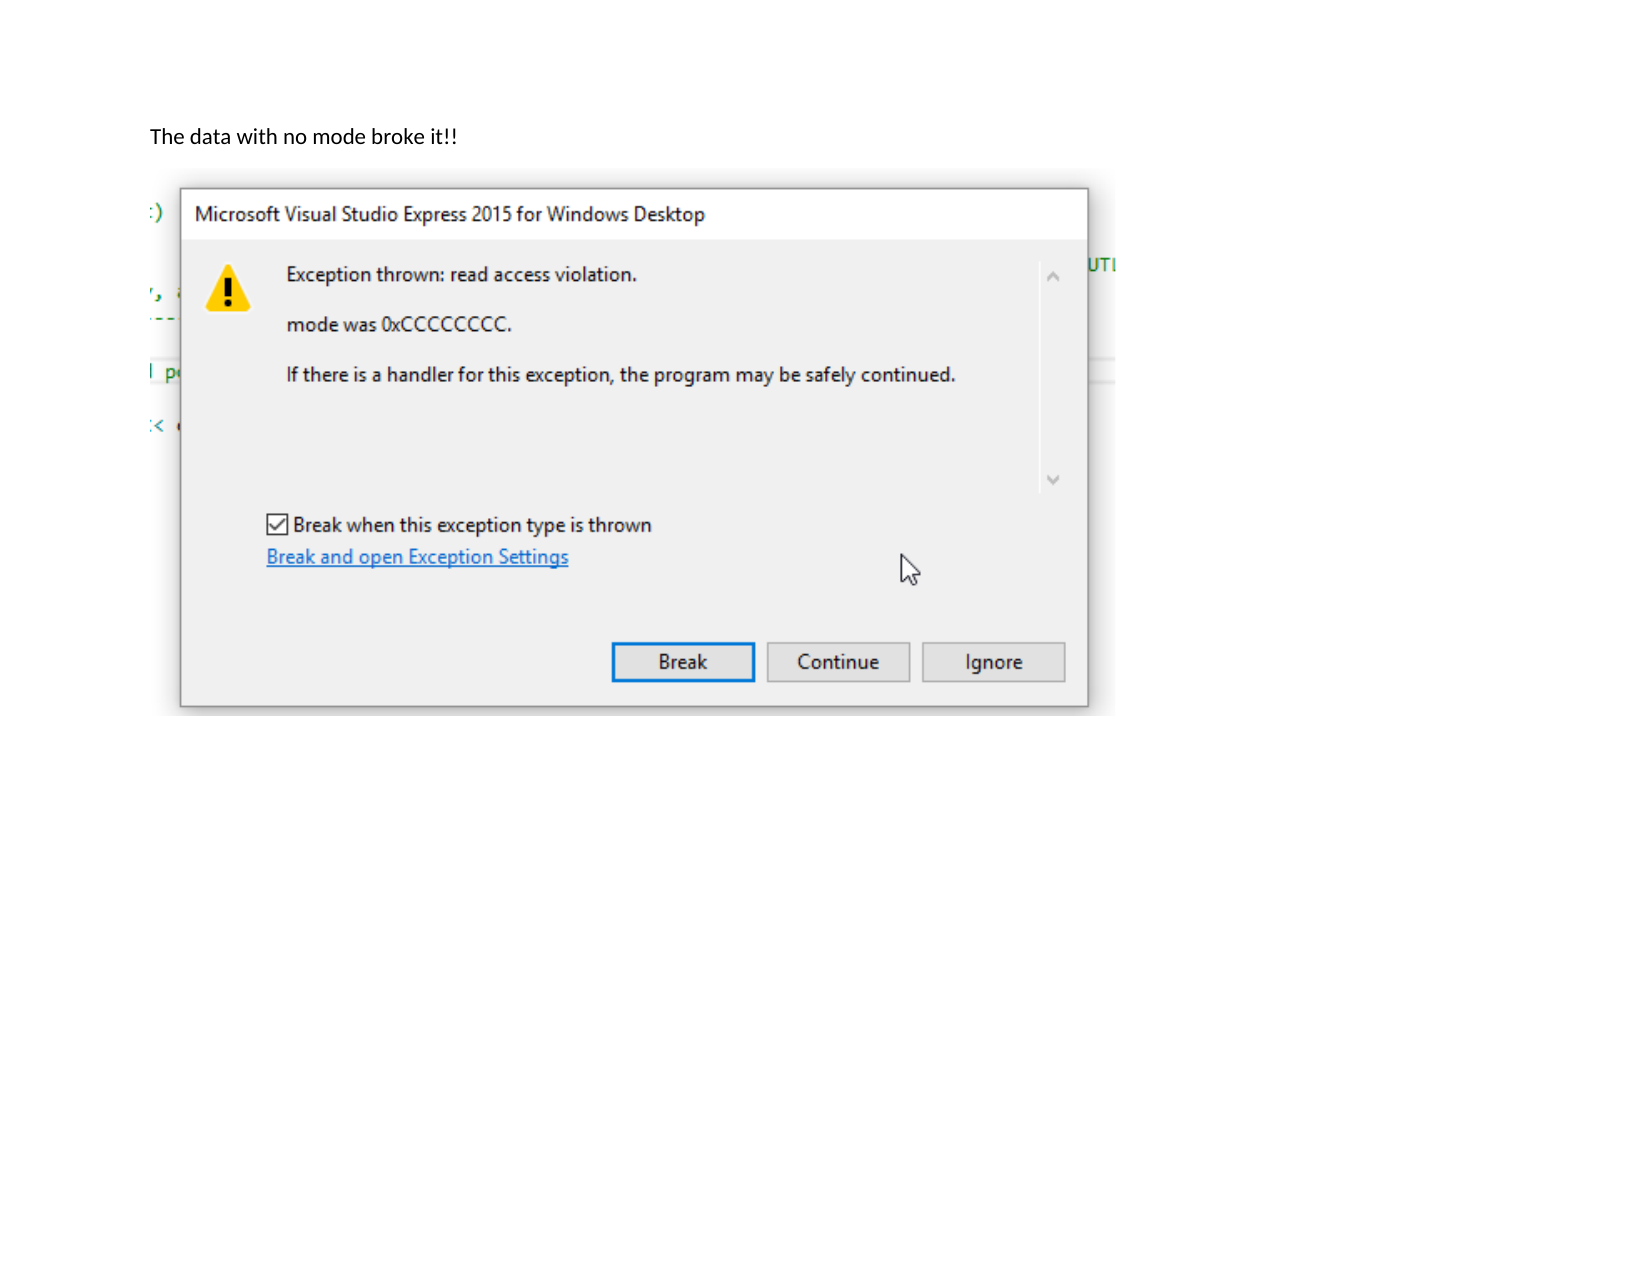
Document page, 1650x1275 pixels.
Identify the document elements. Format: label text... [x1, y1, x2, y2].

picture [150, 168, 1116, 716]
text The data with no mode broke it!! [75, 122, 1575, 150]
